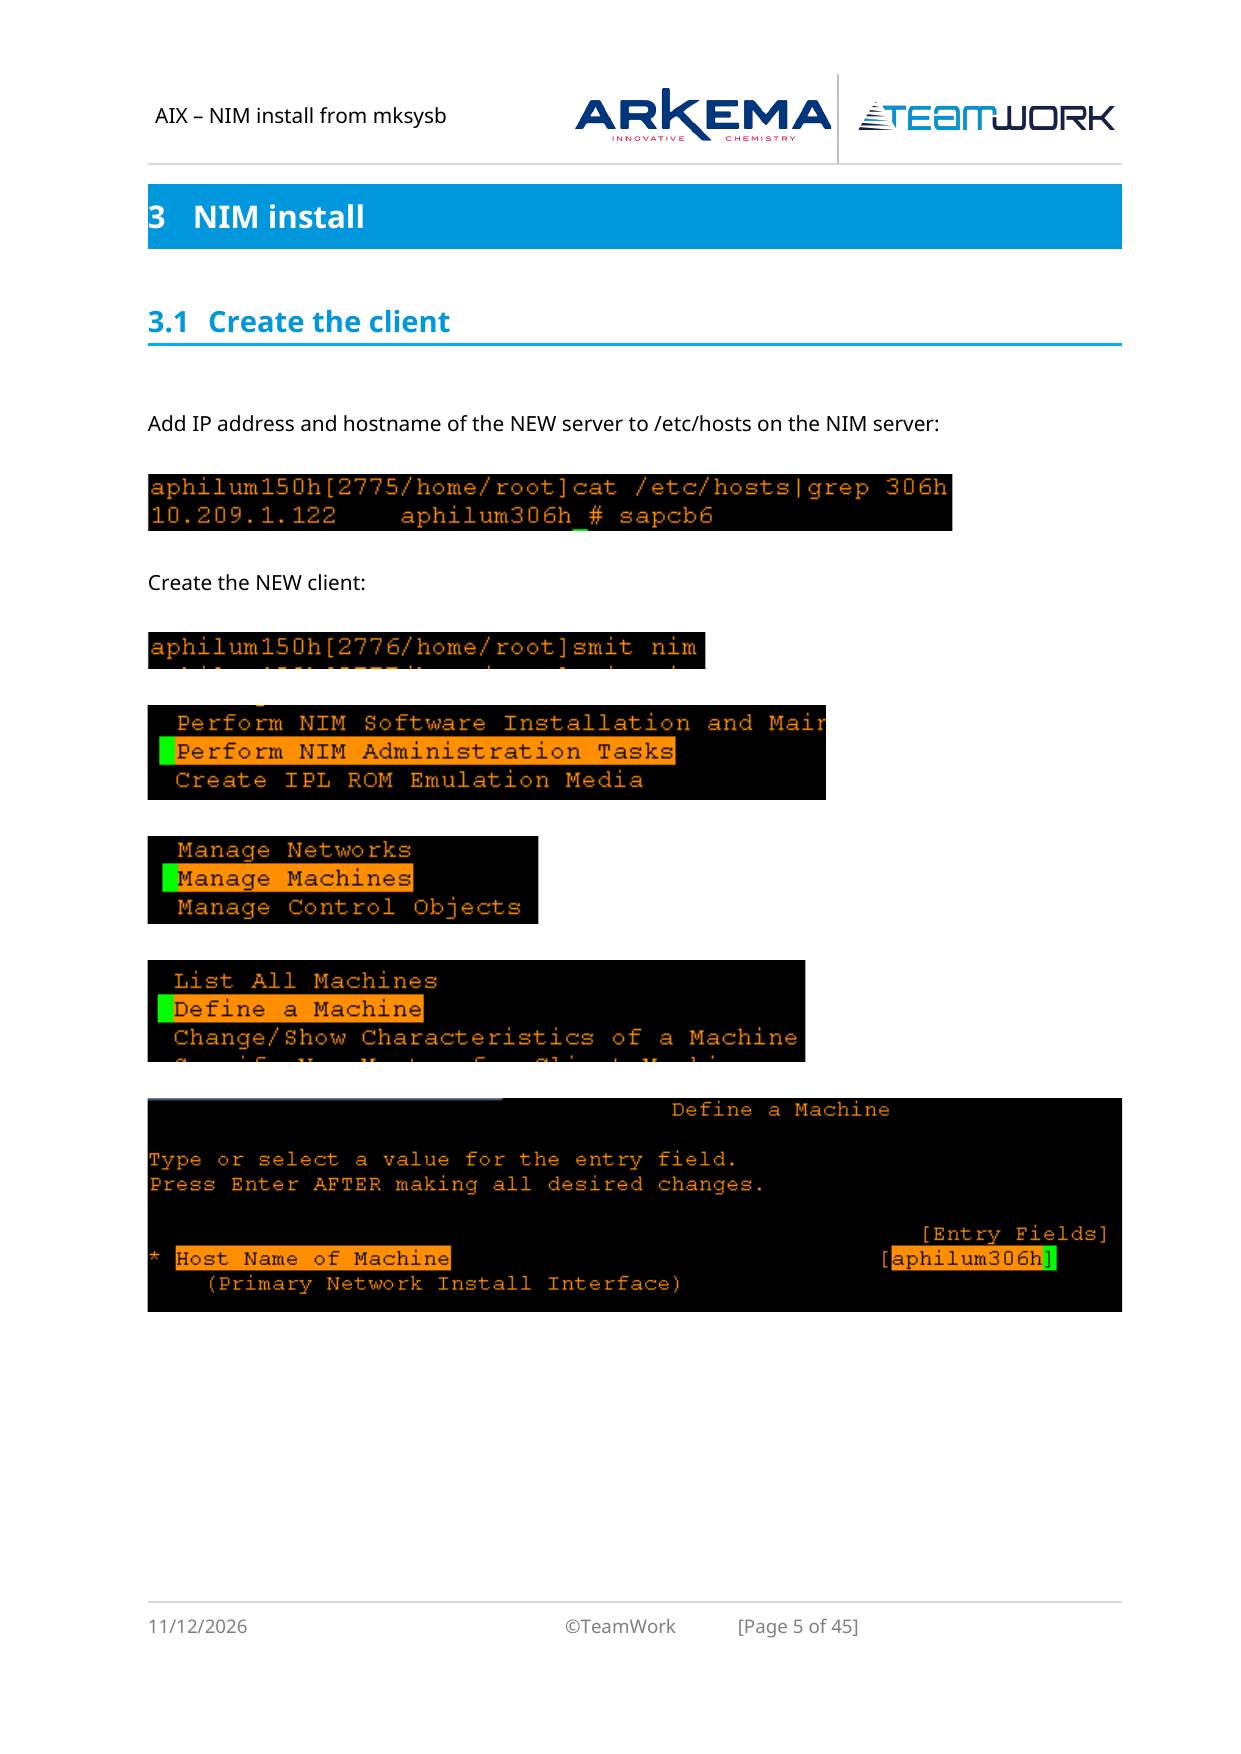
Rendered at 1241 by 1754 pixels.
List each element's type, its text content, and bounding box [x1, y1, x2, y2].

picture [147, 836, 539, 924]
subtitle NIM install [148, 193, 1122, 240]
text Add IP address and hostname of the NEW server to /etc/hosts on the NIM server: [148, 409, 1122, 438]
picture [575, 88, 832, 141]
text Create the NEW client: [148, 568, 1122, 596]
picture [147, 705, 826, 800]
subtitle Create the client [148, 301, 1122, 343]
picture [858, 100, 1115, 130]
picture [967, 110, 977, 130]
picture [147, 960, 806, 1062]
picture [147, 1098, 1123, 1312]
picture [147, 632, 706, 669]
picture [147, 474, 953, 531]
